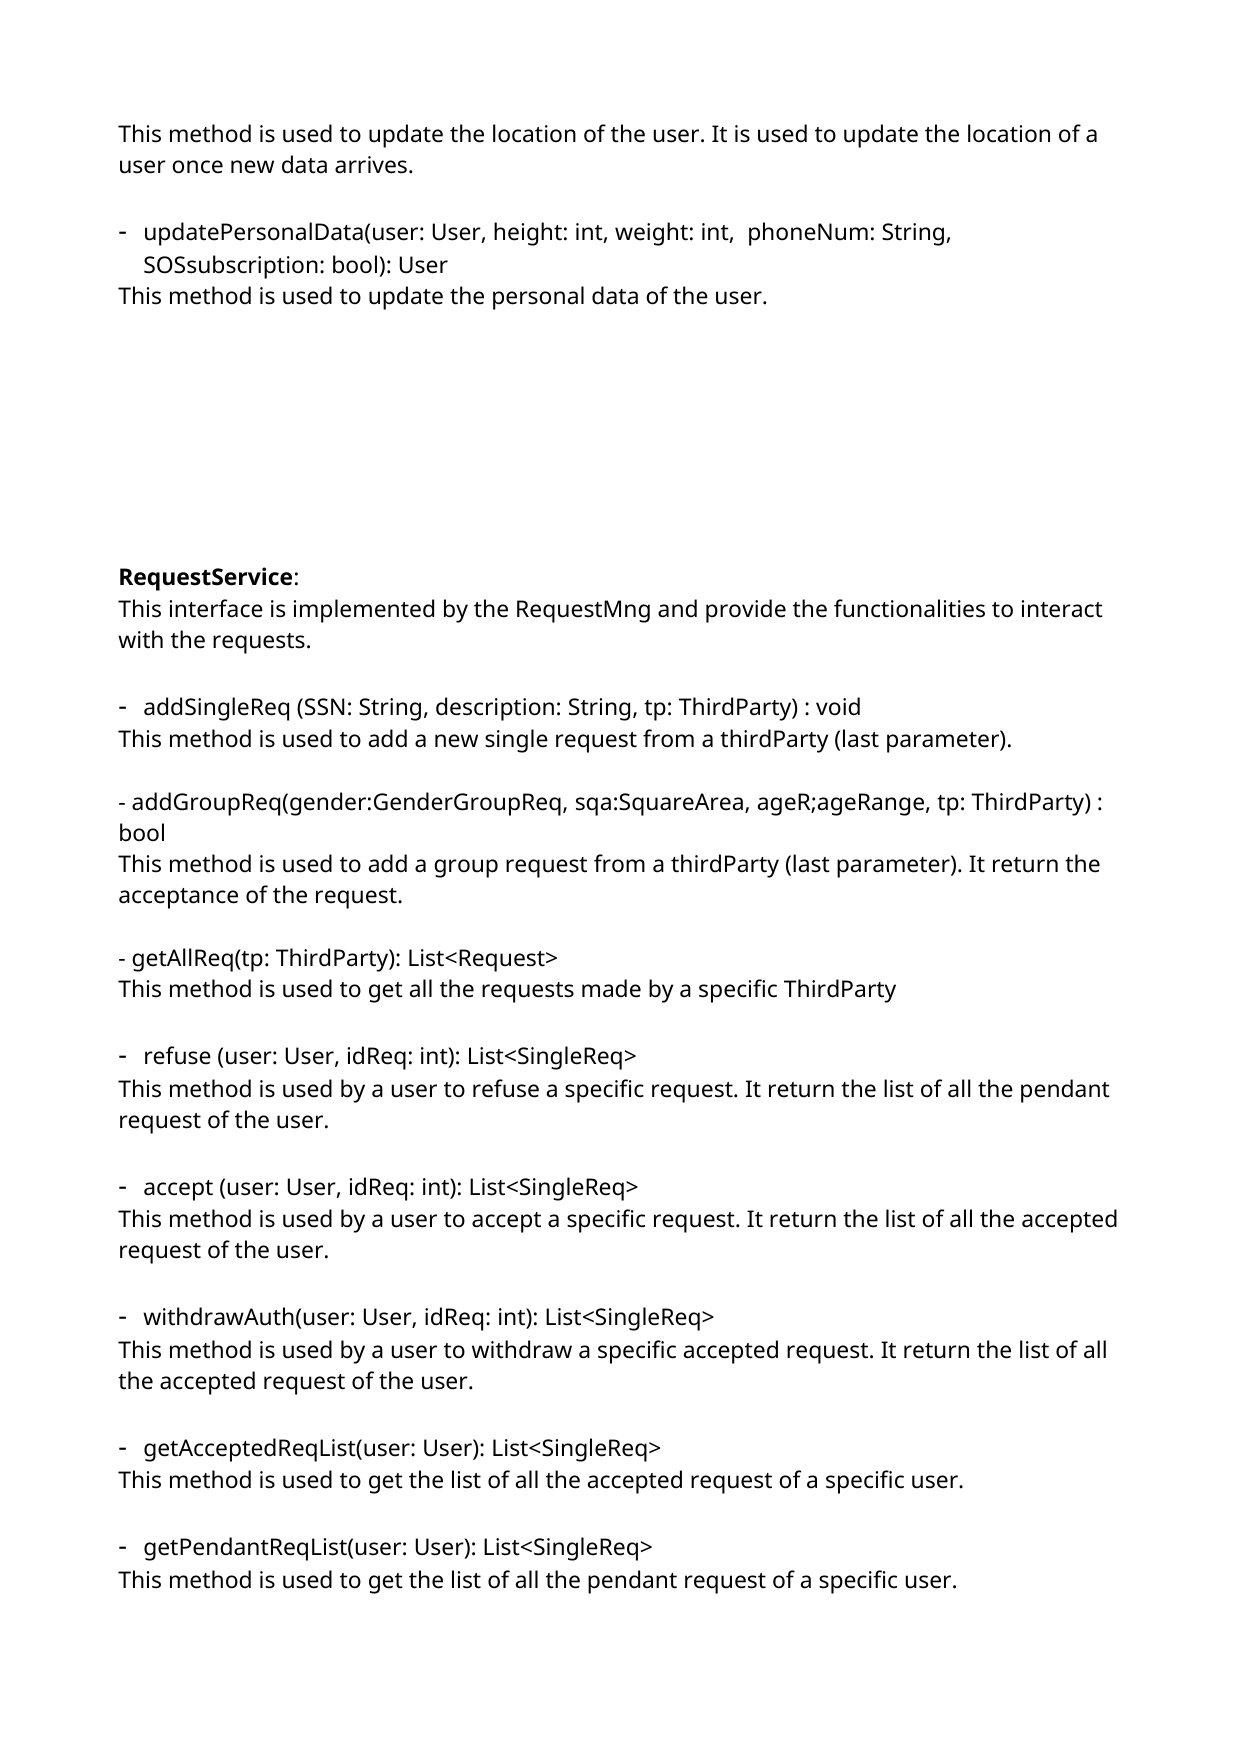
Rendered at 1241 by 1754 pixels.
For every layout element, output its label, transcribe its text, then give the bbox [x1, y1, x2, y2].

list getAcceptedReqList(user: User): List<SingleReq> [118, 1427, 1122, 1464]
text This interface is implemented by the RequestMng and provide the functionalities to interact with the requests. [118, 592, 1122, 655]
list refuse (user: User, idReq: int): List<SingleReq> [118, 1036, 1122, 1072]
text This method is used to update the personal data of the user. [118, 280, 1122, 311]
text RequestService: [118, 561, 1122, 592]
text This method is used by a user to refuse a specific request. It return the list of all the pendant request of the user. [118, 1072, 1122, 1135]
text This method is used to add a new single request from a thirdParty (last parameter). [118, 723, 1122, 754]
list updatePersonalData(user: User, height: int, weight: int, phoneNum: String, SOSsubscription: bool): User [118, 212, 1122, 280]
list accept (user: User, idReq: int): List<SingleReq> [118, 1166, 1122, 1203]
text This method is used to get the list of all the pendant request of a specific user. [118, 1564, 1122, 1595]
text This method is used by a user to accept a specific request. It return the list of all the accepted request of the user. [118, 1203, 1122, 1266]
text - getAllReq(tp: ThirdParty): List<Request> [118, 942, 1122, 973]
text This method is used to update the location of the user. It is used to update the location of a user once new data arrives. [118, 118, 1122, 181]
text This method is used by a user to withdraw a specific accepted request. It return the list of all the accepted request of the user. [118, 1334, 1122, 1396]
list addSingleReq (SSN: String, description: String, tp: ThirdParty) : void [118, 686, 1122, 723]
text This method is used to get the list of all the accepted request of a specific user. [118, 1464, 1122, 1496]
text This method is used to get all the requests made by a specific ThirdParty [118, 973, 1122, 1004]
text - addGroupReq(gender:GenderGroupReq, sqa:SquareArea, ageR;ageRange, tp: ThirdParty) : bool [118, 786, 1122, 848]
text This method is used to add a group request from a thirdParty (last parameter). It return the acceptance of the request. [118, 848, 1122, 911]
list getPendantReqList(user: User): List<SingleReq> [118, 1527, 1122, 1564]
list withdrawAuth(user: User, idReq: int): List<SingleReq> [118, 1297, 1122, 1334]
